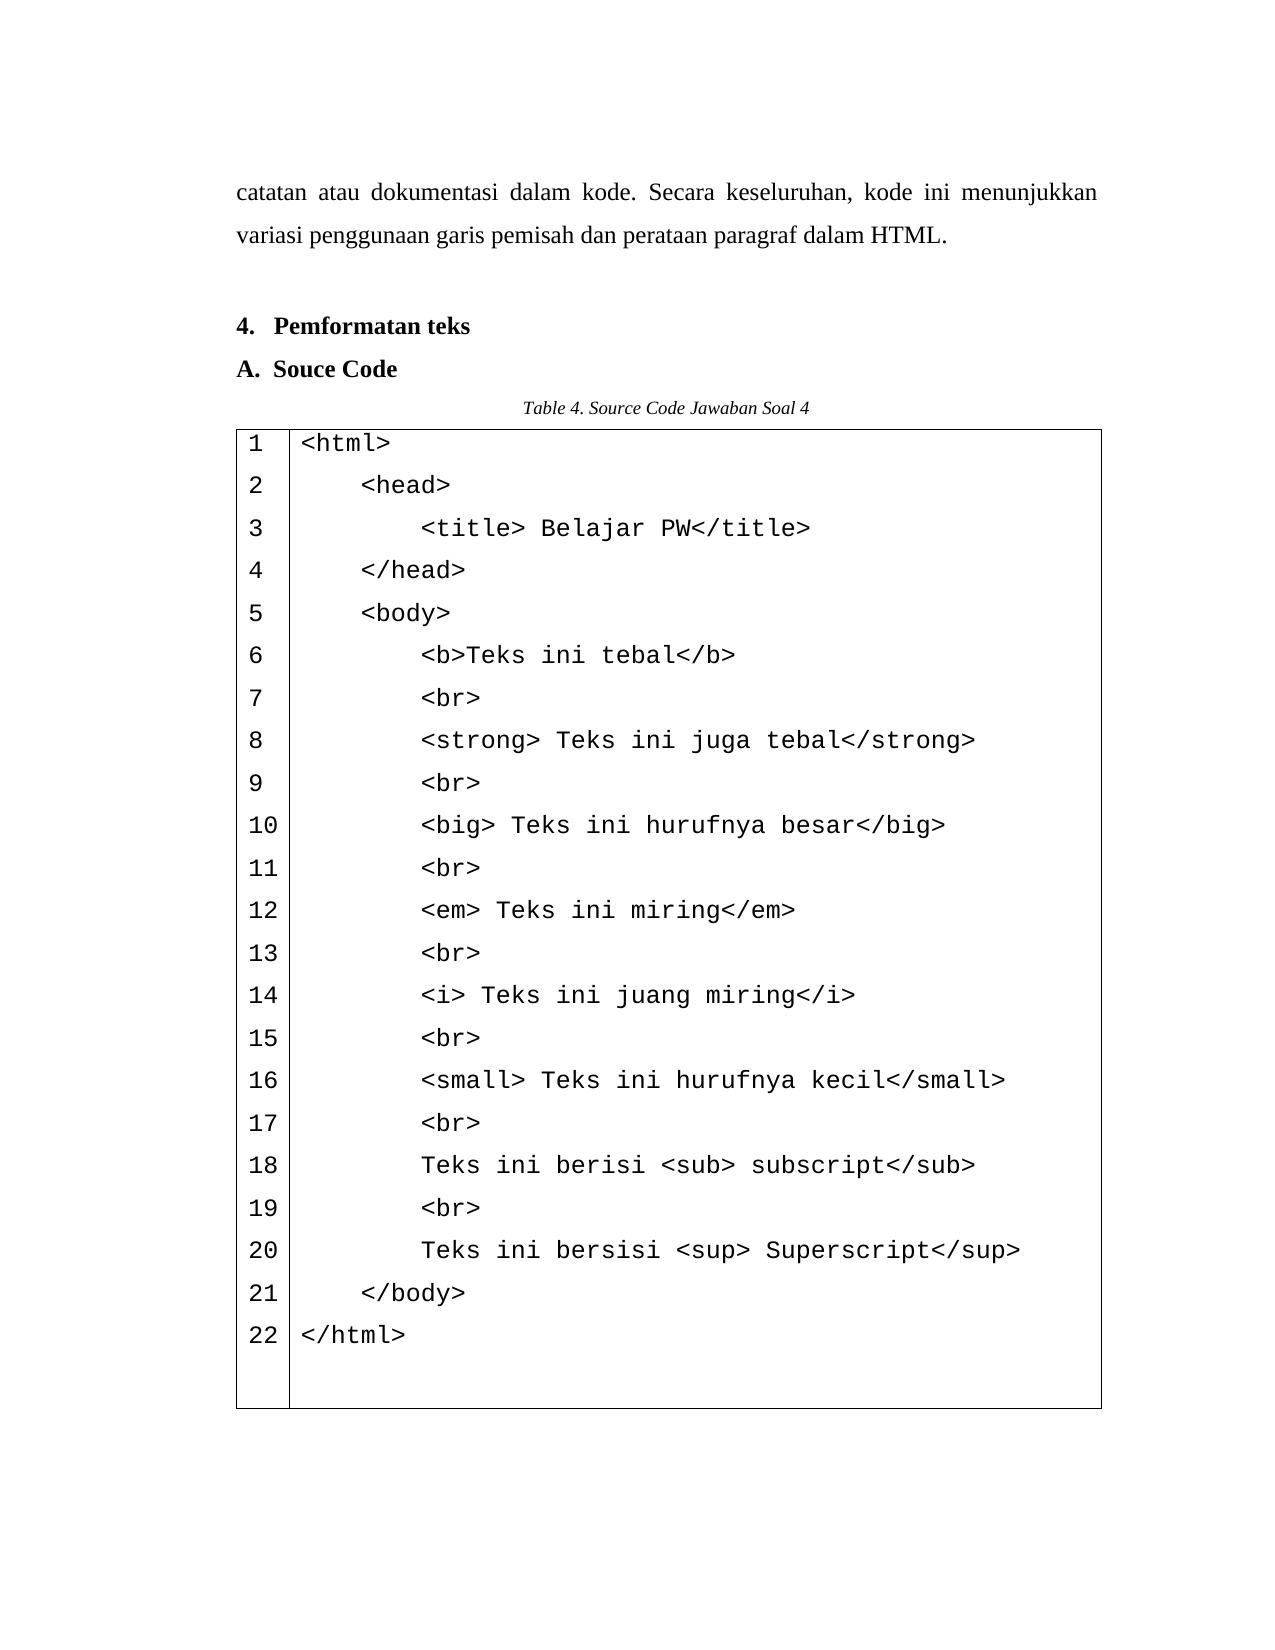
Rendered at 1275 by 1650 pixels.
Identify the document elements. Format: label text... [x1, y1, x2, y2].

subtitle Pemformatan teks [236, 311, 1098, 339]
table_header <html> <head> <title> Belajar PW</title> </head> <body> <b>Teks ini tebal</b> <br> <strong> Teks ini juga tebal</strong> <br> <big> Teks ini hurufnya besar</big> <br> <em> Teks ini miring</em> <br> <i> Teks ini juang miring</i> <br> <small> Teks ini hurufnya kecil</small> <br> Teks ini berisi <sub> subscript</sub> <br> Teks ini bersisi <sup> Superscript</sup> </body> </html> [290, 430, 1101, 1408]
subtitle A. Souce Code [236, 354, 1098, 383]
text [236, 177, 1098, 249]
table_header 1 2 3 4 5 6 7 8 9 10 11 12 13 14 15 16 17 18 19 20 21 22 [237, 430, 289, 1408]
